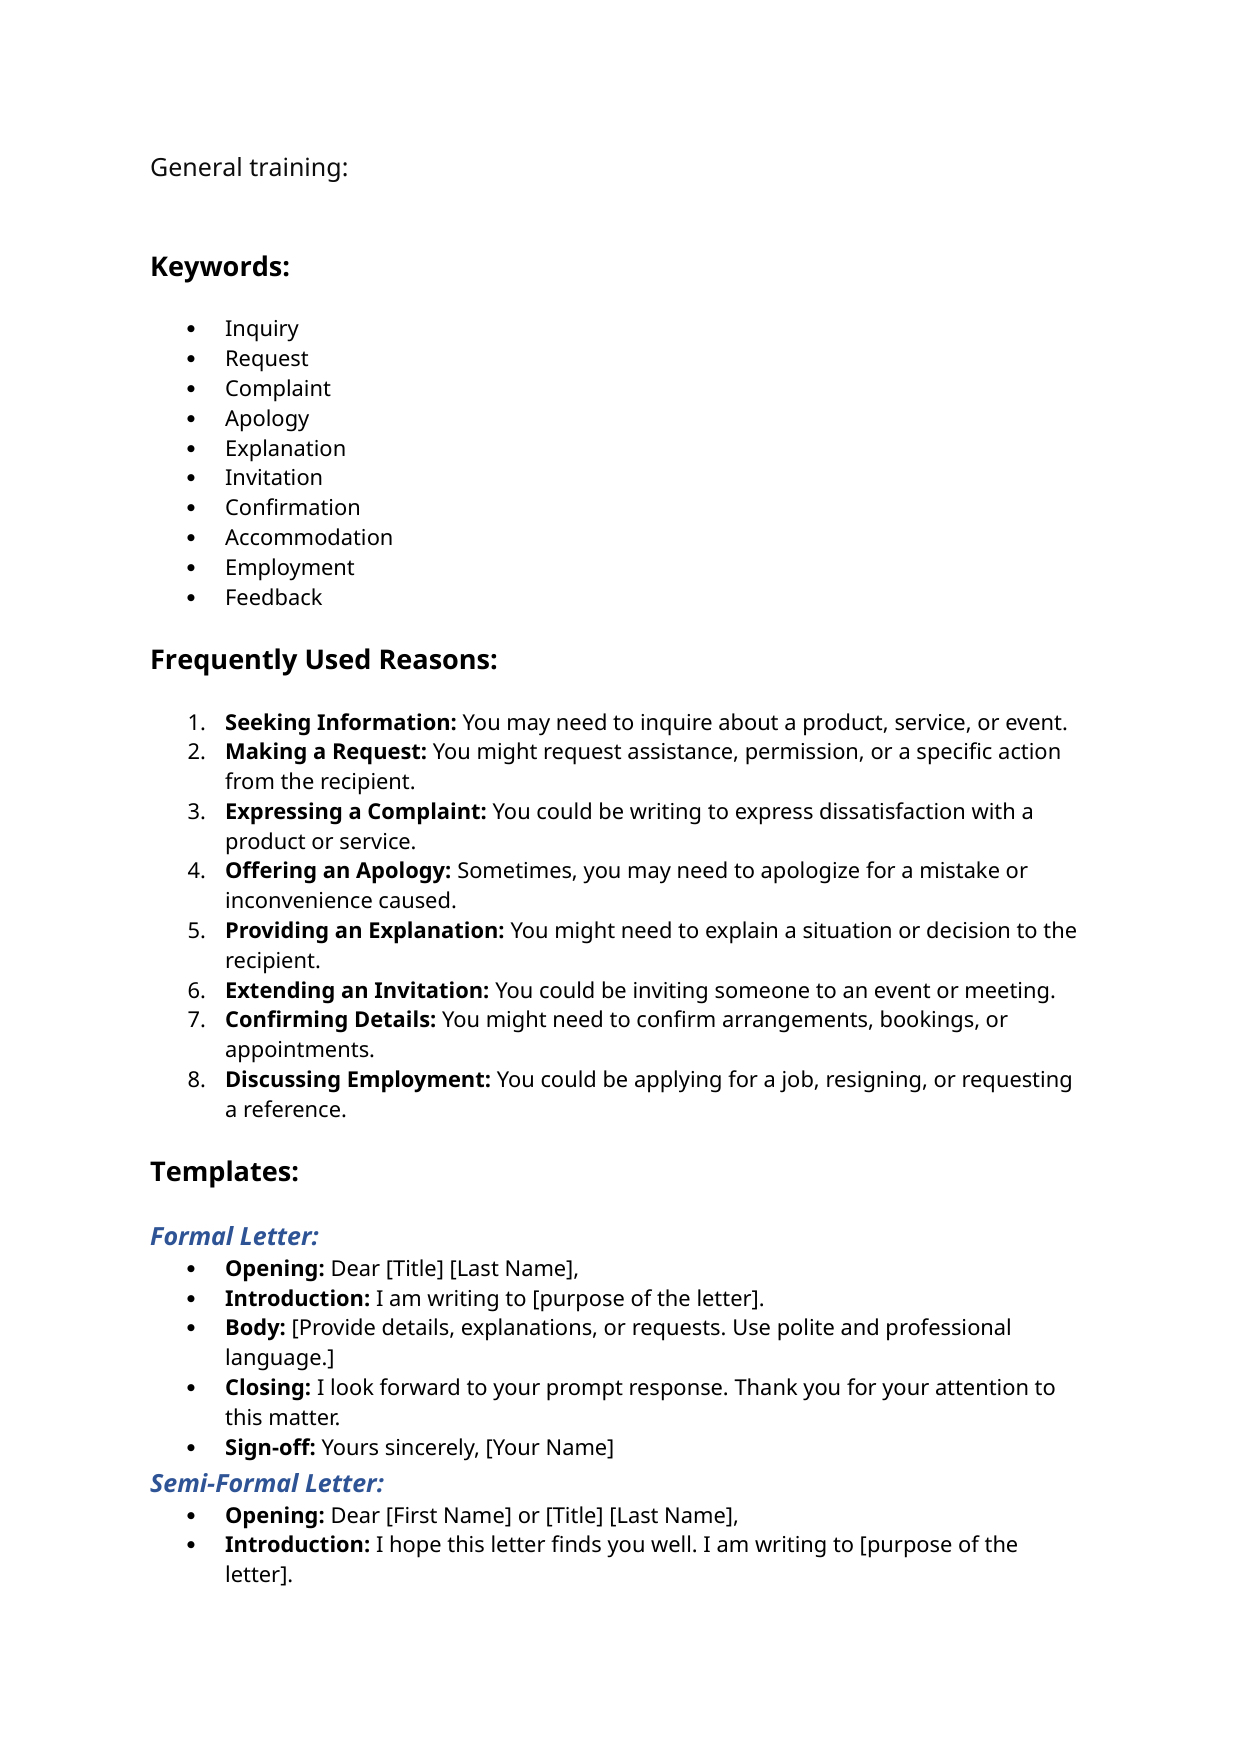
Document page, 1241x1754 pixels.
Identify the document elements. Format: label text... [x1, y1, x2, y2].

list Confirming Details: You might need to confirm arrangements, bookings, or appointments. [187, 1004, 1090, 1064]
list Sign-off: Yours sincerely, [Your Name] [187, 1432, 1090, 1461]
list Providing an Explanation: You might need to explain a situation or decision to the recipient. [187, 915, 1090, 974]
list Invitation [187, 462, 1090, 492]
list Closing: I look forward to your prompt response. Thank you for your attention to this matter. [187, 1372, 1090, 1432]
list Introduction: I am writing to [purpose of the letter]. [187, 1283, 1090, 1312]
subtitle Semi-Formal Letter: [150, 1466, 1090, 1499]
list Employment [187, 552, 1090, 581]
list Seeking Information: You may need to inquire about a product, service, or event. [187, 706, 1090, 736]
list Offering an Apology: Sometimes, you may need to apologize for a mistake or inconvenience caused. [187, 855, 1090, 915]
list Making a Request: You might request assistance, permission, or a specific action from the recipient. [187, 736, 1090, 796]
list Opening: Dear [Title] [Last Name], [187, 1253, 1090, 1283]
list Extending an Invitation: You could be inviting someone to an event or meeting. [187, 974, 1090, 1004]
list Introduction: I hope this letter finds you well. I am writing to [purpose of the letter]. [187, 1529, 1090, 1589]
list Apology [187, 403, 1090, 432]
list Expressing a Complaint: You could be writing to express dissatisfaction with a product or service. [187, 796, 1090, 855]
text General training: [150, 150, 1090, 184]
list Discussing Employment: You could be applying for a job, resigning, or requesting a reference. [187, 1064, 1090, 1123]
subtitle Frequently Used Reasons: [150, 640, 1090, 677]
list Complaint [187, 373, 1090, 403]
list Accommodation [187, 522, 1090, 552]
list Feedback [187, 581, 1090, 611]
list Body: [Provide details, explanations, or requests. Use polite and professional language.] [187, 1312, 1090, 1372]
list Request [187, 343, 1090, 373]
list Confirmation [187, 492, 1090, 522]
list Opening: Dear [First Name] or [Title] [Last Name], [187, 1499, 1090, 1529]
subtitle Templates: [150, 1153, 1090, 1189]
subtitle Keywords: [150, 247, 1090, 284]
list Explanation [187, 432, 1090, 462]
subtitle Formal Letter: [150, 1219, 1090, 1253]
list Inquiry [187, 313, 1090, 343]
